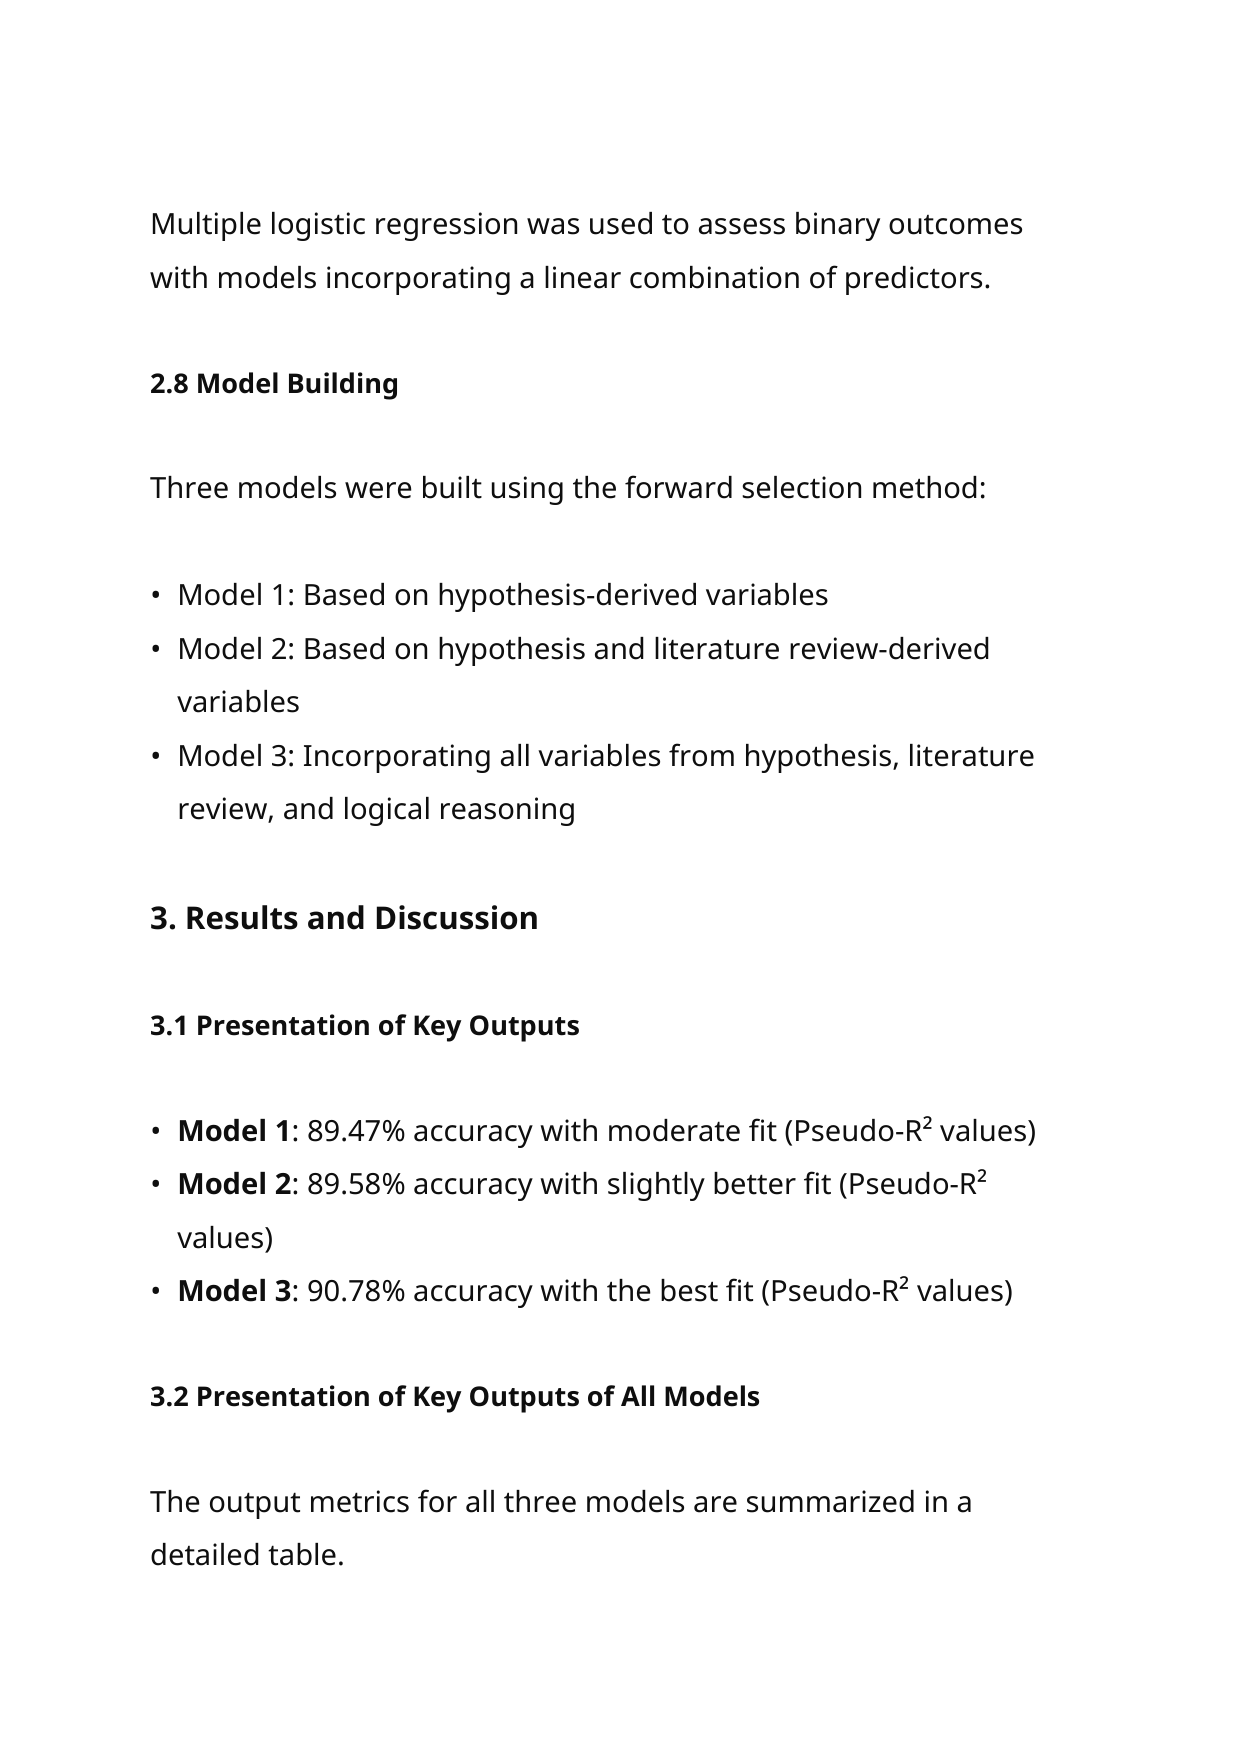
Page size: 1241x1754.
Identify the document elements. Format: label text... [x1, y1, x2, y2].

text • Model 1: Based on hypothesis-derived variables [150, 574, 1090, 614]
text • Model 2: 89.58% accuracy with slightly better fit (Pseudo-R² values) [150, 1163, 1090, 1257]
text • Model 2: Based on hypothesis and literature review-derived variables [150, 628, 1090, 721]
text Three models were built using the forward selection method: [150, 467, 1090, 507]
text 3.1 Presentation of Key Outputs [150, 1007, 1090, 1044]
text • Model 3: 90.78% accuracy with the best fit (Pseudo-R² values) [150, 1271, 1090, 1310]
text Multiple logistic regression was used to assess binary outcomes with models incorporating a linear combination of predictors. [150, 203, 1090, 297]
text 3. Results and Discussion [150, 896, 1090, 938]
text The output metrics for all three models are summarized in a detailed table. [150, 1481, 1090, 1574]
text • Model 3: Incorporating all variables from hypothesis, literature review, and logical reasoning [150, 735, 1090, 828]
text • Model 1: 89.47% accuracy with moderate fit (Pseudo-R² values) [150, 1110, 1090, 1150]
text 3.2 Presentation of Key Outputs of All Models [150, 1378, 1090, 1414]
text 2.8 Model Building [150, 364, 1090, 401]
